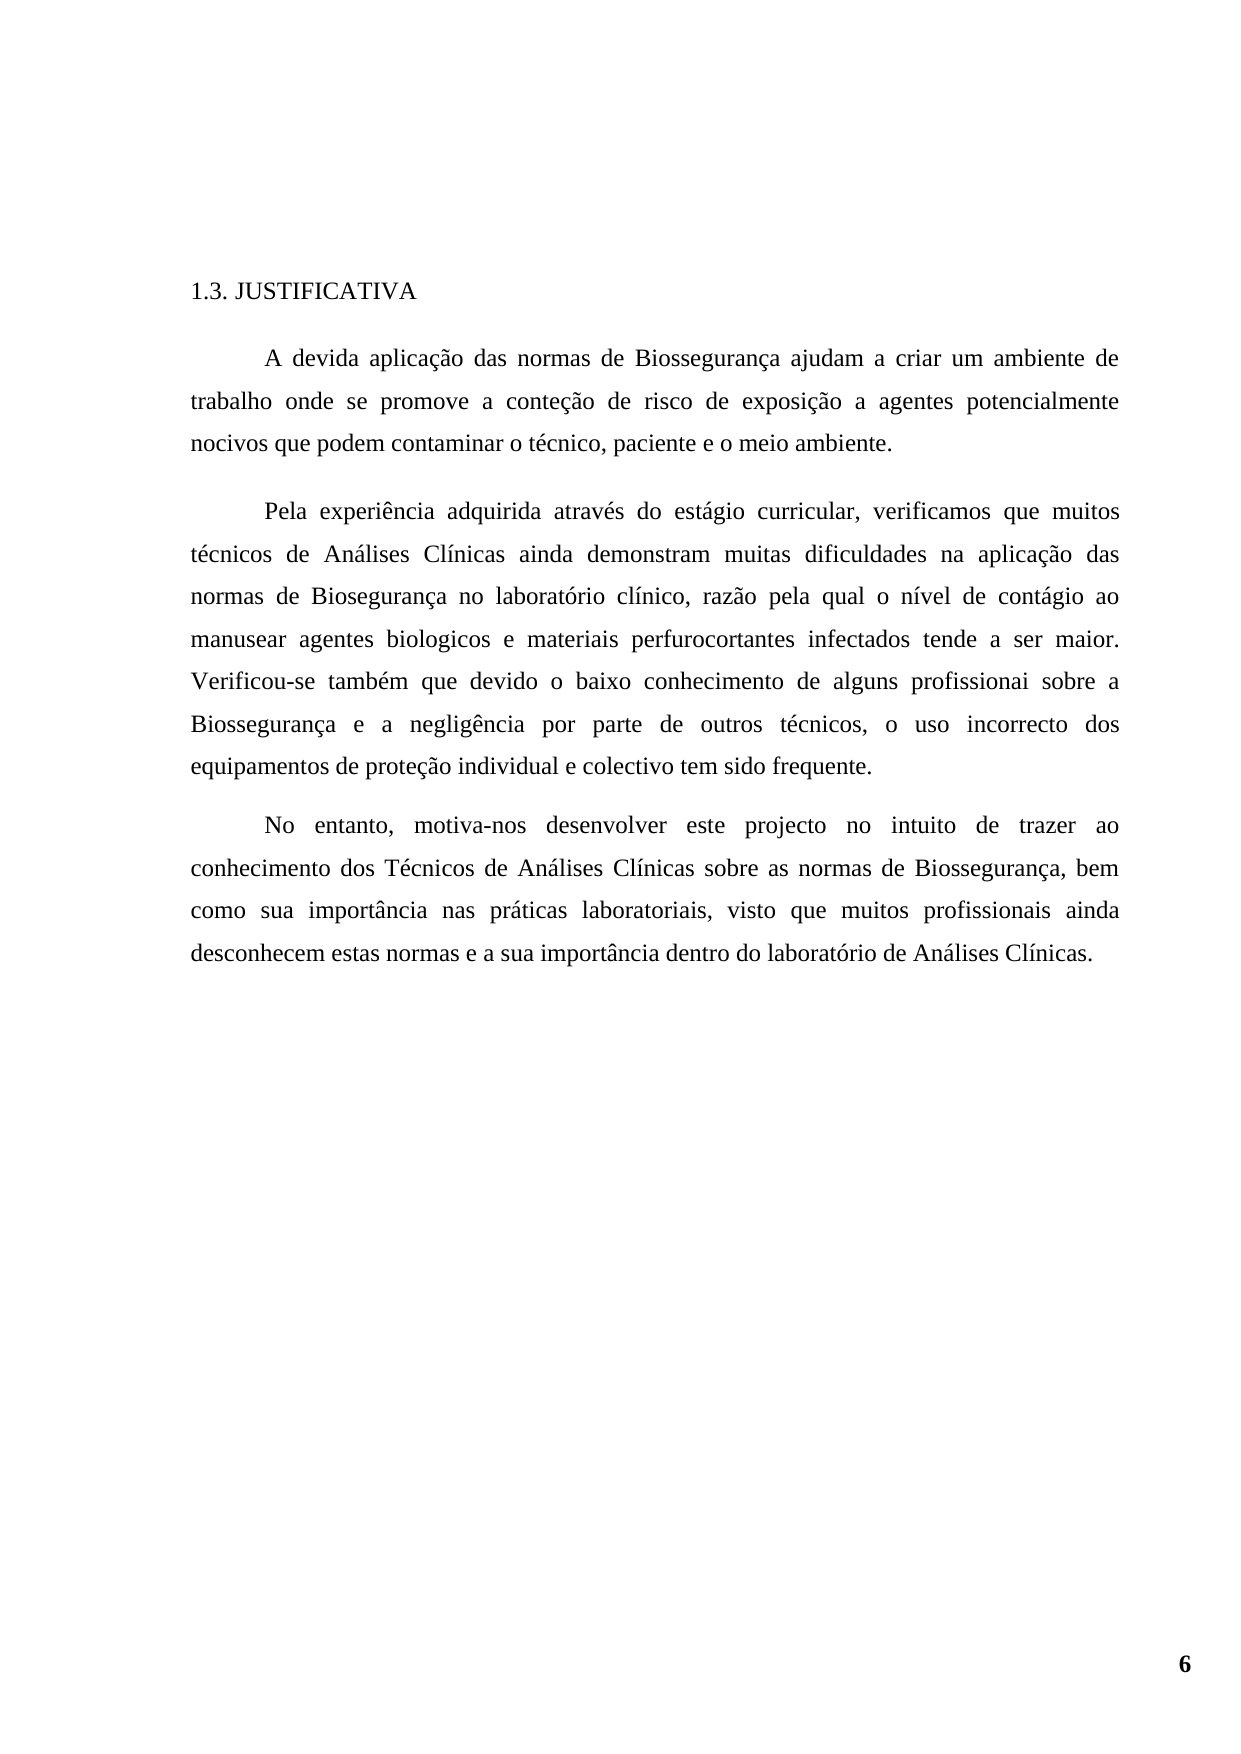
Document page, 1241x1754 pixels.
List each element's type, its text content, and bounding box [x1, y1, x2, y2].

text No entanto, motiva-nos desenvolver este projecto no intuito de trazer ao conhecimento dos Técnicos de Análises Clínicas sobre as normas de Biossegurança, bem como sua importância nas práticas laboratoriais, visto que muitos profissionais ainda desconhecem estas normas e a sua importância dentro do laboratório de Análises Clínicas. [190, 811, 1121, 967]
text A devida aplicação das normas de Biossegurança ajudam a criar um ambiente de trabalho onde se promove a conteção de risco de exposição a agentes potencialmente nocivos que podem contaminar o técnico, paciente e o meio ambiente. [190, 343, 1121, 457]
text Pela experiência adquirida através do estágio curricular, verificamos que muitos técnicos de Análises Clínicas ainda demonstram muitas dificuldades na aplicação das normas de Biosegurança no laboratório clínico, razão pela qual o nível de contágio ao manusear agentes biologicos e materiais perfurocortantes infectados tende a ser maior. Verificou-se também que devido o baixo conhecimento de alguns profissionai sobre a Biossegurança e a negligência por parte de outros técnicos, o uso incorrecto dos equipamentos de proteção individual e colectivo tem sido frequente. [190, 496, 1121, 780]
subtitle 1.3. JUSTIFICATIVA [190, 276, 1121, 305]
